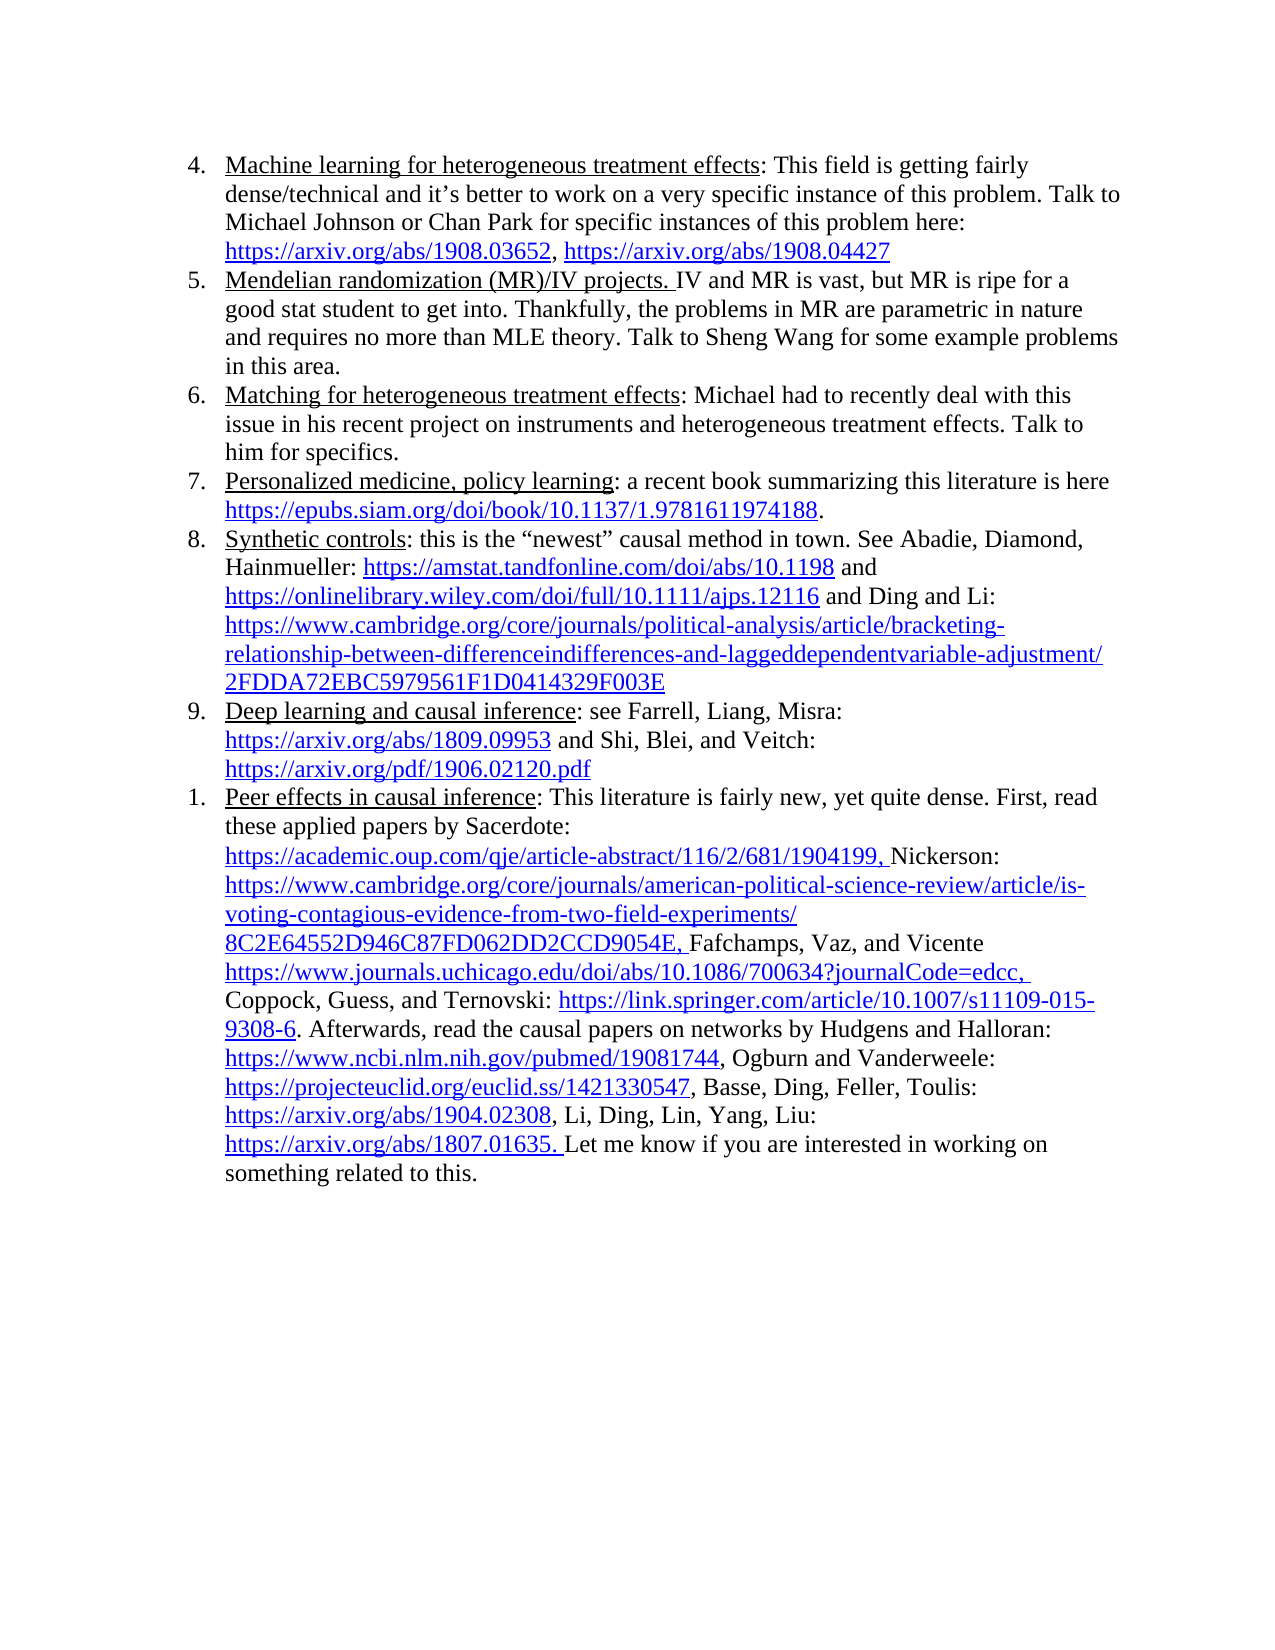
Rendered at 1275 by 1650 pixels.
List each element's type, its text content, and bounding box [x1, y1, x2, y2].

list Synthetic controls: this is the “newest” causal method in town. See Abadie, Diamond, Hainmueller: https://amstat.tandfonline.com/doi/abs/10.1198 and https://onlinelibrary.wiley.com/doi/full/10.1111/ajps.12116 and Ding and Li: https://www.cambridge.org/core/journals/political-analysis/article/bracketing-relationship-between-differenceindifferences-and-laggeddependentvariable-adjustment/2FDDA72EBC5979561F1D0414329F003E [187, 524, 1125, 696]
list Machine learning for heterogeneous treatment effects: This field is getting fairly dense/technical and it’s better to work on a very specific instance of this problem. Talk to Michael Johnson or Chan Park for specific instances of this problem here: https://arxiv.org/abs/1908.03652, https://arxiv.org/abs/1908.04427 [187, 150, 1125, 265]
list Peer effects in causal inference: This literature is fairly new, yet quite dense. First, read these applied papers by Sacerdote: https://academic.oup.com/qje/article-abstract/116/2/681/1904199, Nickerson: https://www.cambridge.org/core/journals/american-political-science-review/article/is-voting-contagious-evidence-from-two-field-experiments/8C2E64552D946C87FD062DD2CCD9054E, Fafchamps, Vaz, and Vicente https://www.journals.uchicago.edu/doi/abs/10.1086/700634?journalCode=edcc, Coppock, Guess, and Ternovski: https://link.springer.com/article/10.1007/s11109-015-9308-6. Afterwards, read the causal papers on networks by Hudgens and Halloran: https://www.ncbi.nlm.nih.gov/pubmed/19081744, Ogburn and Vanderweele: https://projecteuclid.org/euclid.ss/1421330547, Basse, Ding, Feller, Toulis: https://arxiv.org/abs/1904.02308, Li, Ding, Lin, Yang, Liu: https://arxiv.org/abs/1807.01635. Let me know if you are interested in working on something related to this. [187, 782, 1125, 1187]
list Personalized medicine, policy learning: a recent book summarizing this literature is here https://epubs.siam.org/doi/book/10.1137/1.9781611974188. [187, 466, 1125, 524]
list Matching for heterogeneous treatment effects: Michael had to recently deal with this issue in his recent project on instruments and heterogeneous treatment effects. Talk to him for specifics. [187, 380, 1125, 466]
list Deep learning and causal inference: see Farrell, Liang, Misra: https://arxiv.org/abs/1809.09953 and Shi, Blei, and Veitch: https://arxiv.org/pdf/1906.02120.pdf [187, 696, 1125, 782]
list Mendelian randomization (MR)/IV projects. IV and MR is vast, but MR is ripe for a good stat student to get into. Thankfully, the problems in MR are parametric in nature and requires no more than MLE theory. Talk to Sheng Wang for some example problems in this area. [187, 265, 1125, 380]
